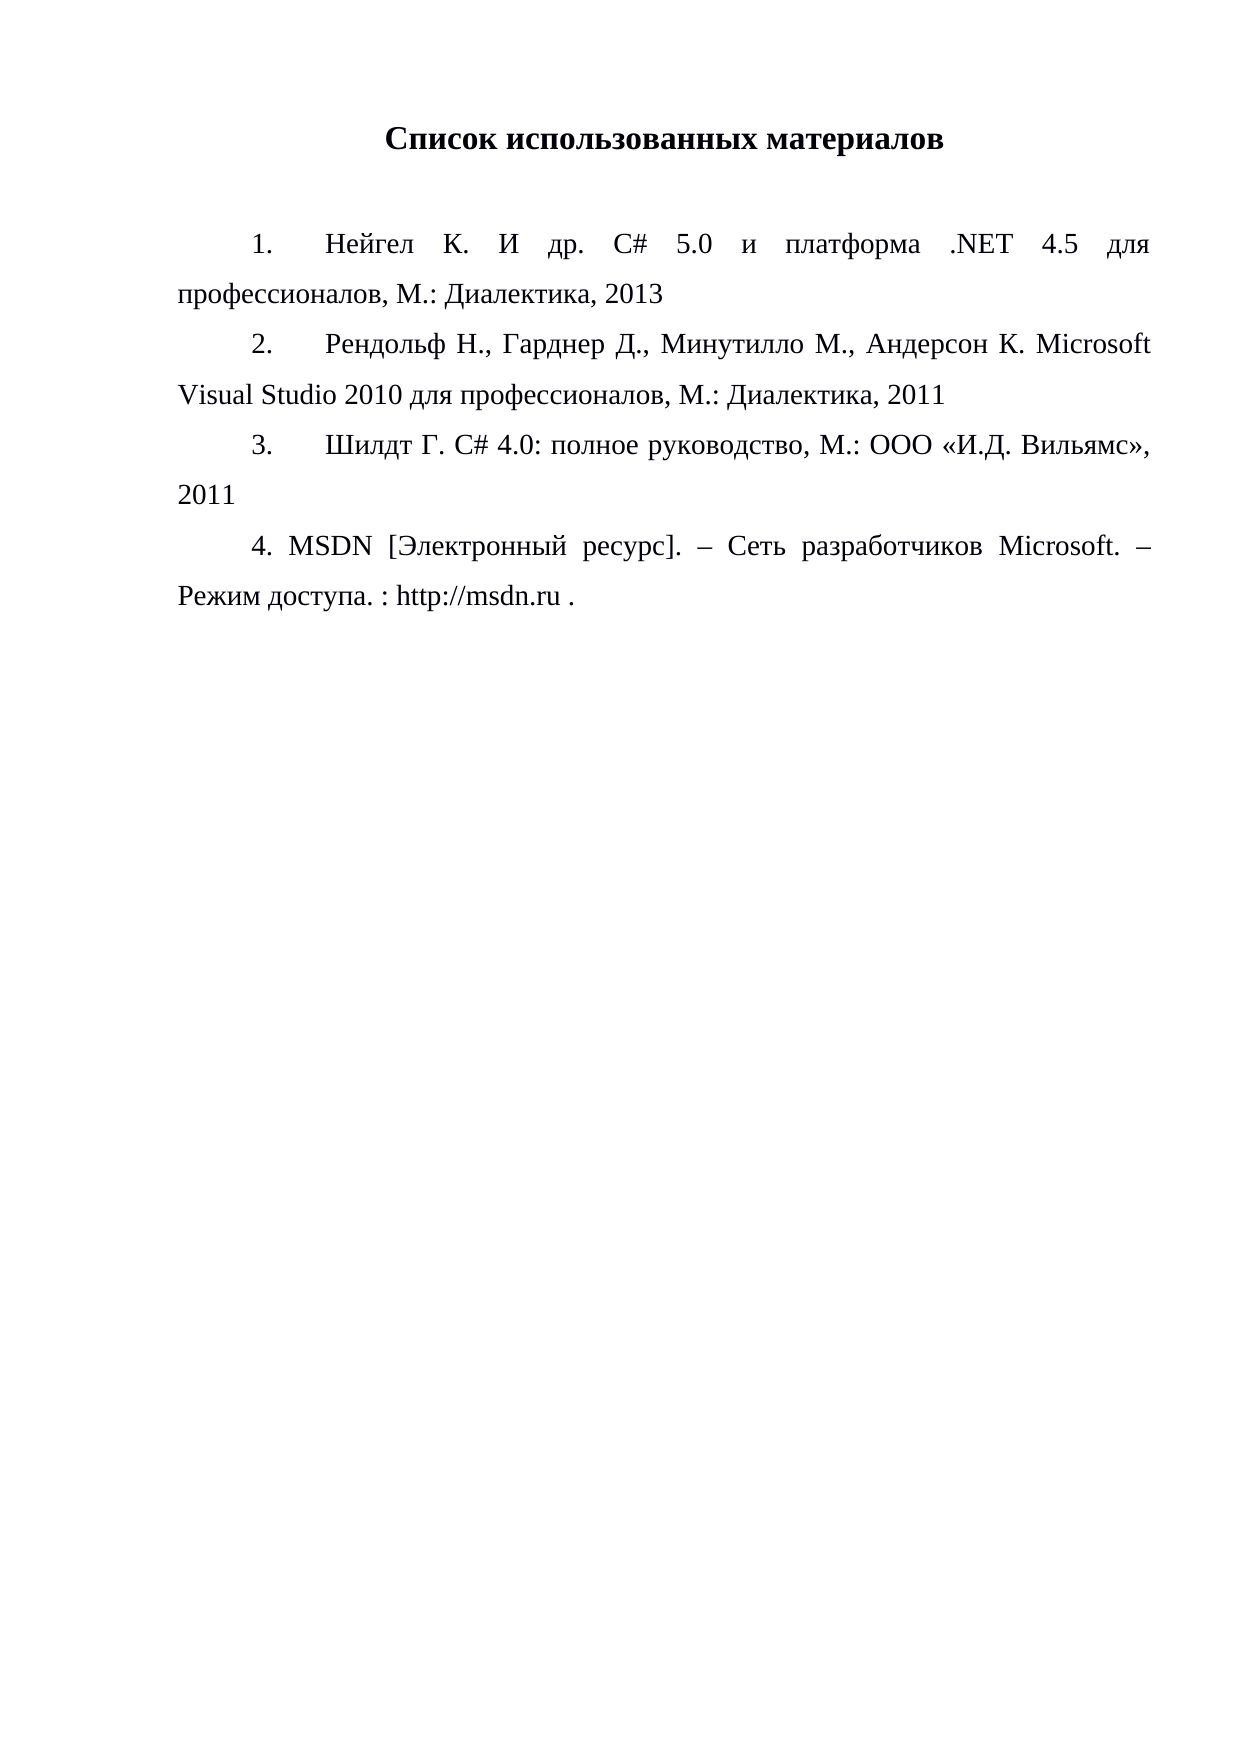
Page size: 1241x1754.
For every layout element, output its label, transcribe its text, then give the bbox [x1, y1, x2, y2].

text 4. MSDN [Электронный ресурс]. – Сеть разработчиков Microsoft. – Режим доступа. : http://msdn.ru . [177, 528, 1152, 612]
text 2. Рендольф Н., Гарднер Д., Минутилло М., Андерсон К. Microsoft Visual Studio 2010 для профессионалов, М.: Диалектика, 2011 [177, 327, 1152, 410]
text 1. Нейгел К. И др. C# 5.0 и платформа .NET 4.5 для профессионалов, М.: Диалектика, 2013 [177, 226, 1152, 310]
subtitle Список использованных материалов [177, 118, 1152, 156]
text 3. Шилдт Г. C# 4.0: полное руководство, М.: ООО «И.Д. Вильямс», 2011 [177, 427, 1152, 511]
